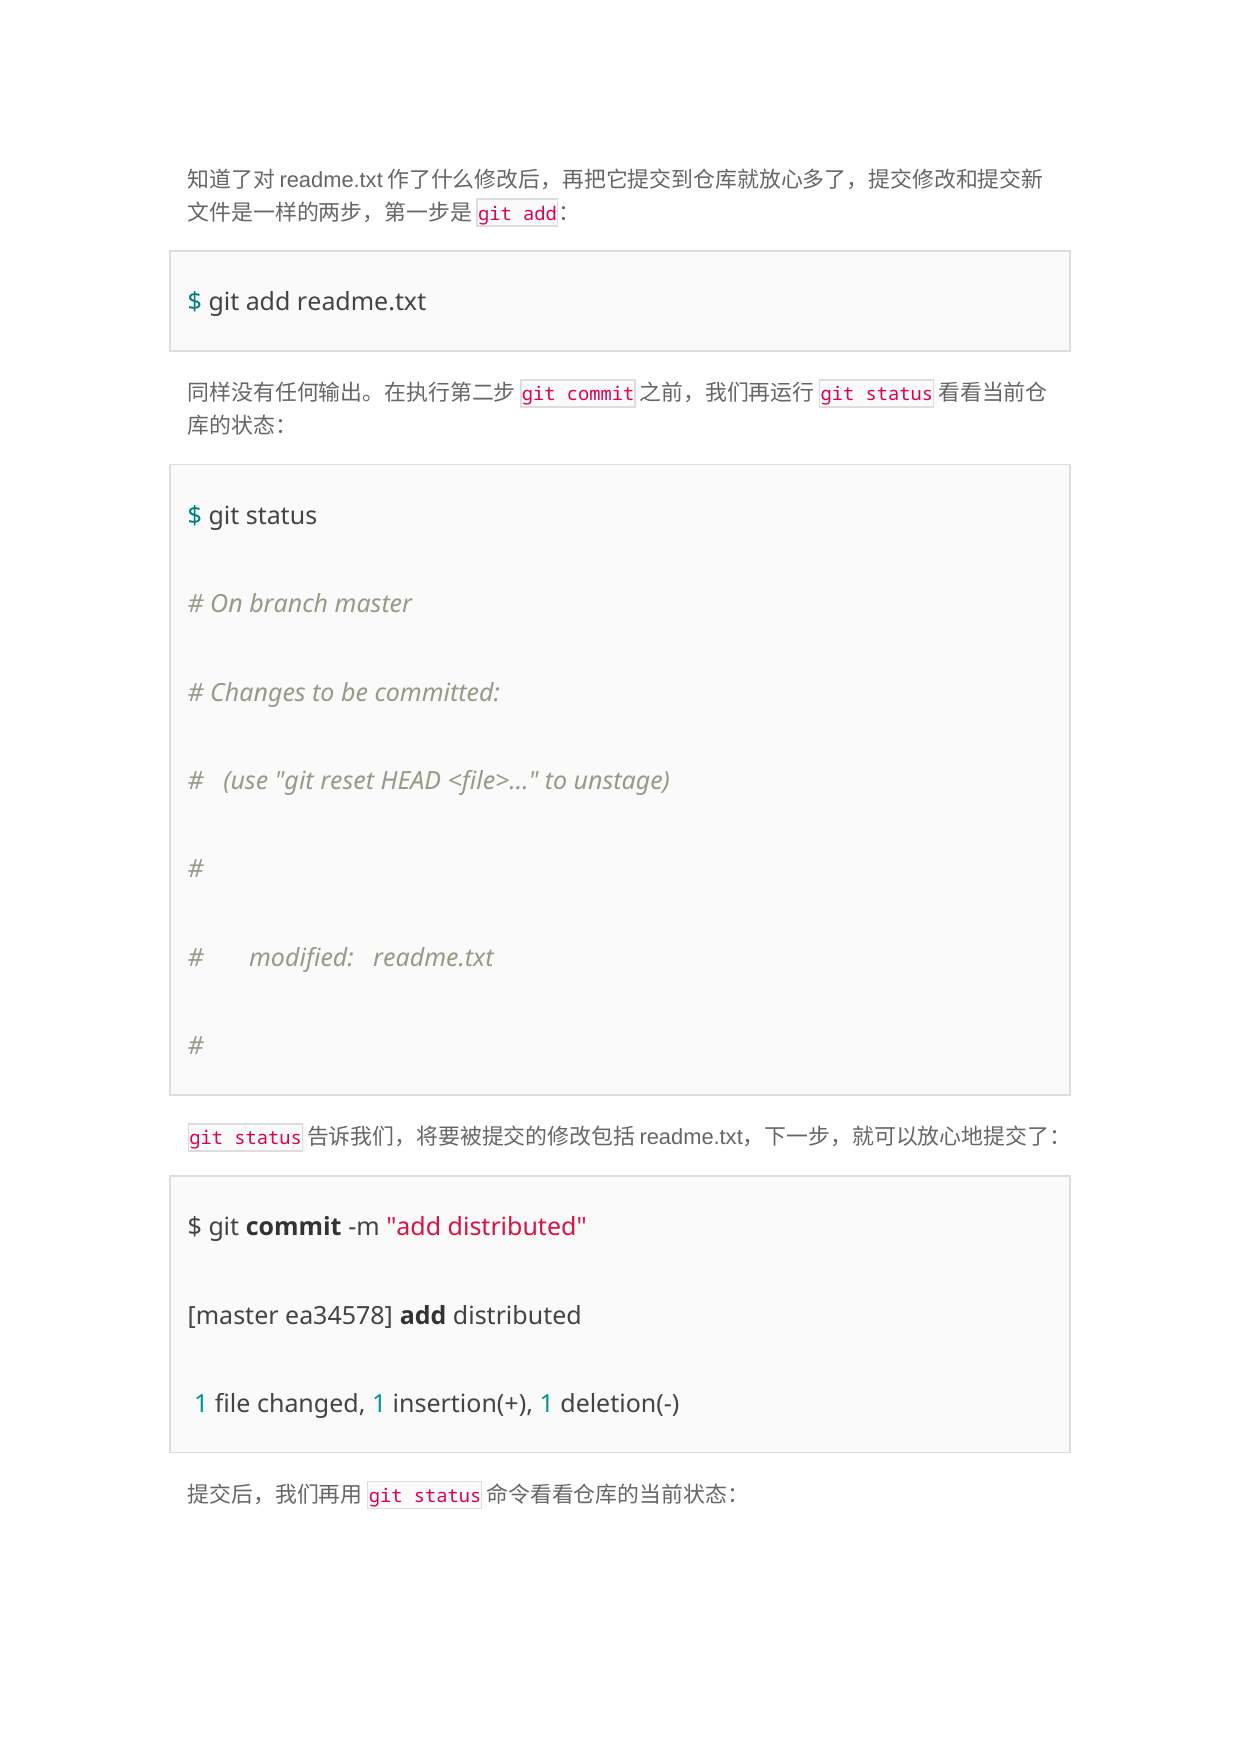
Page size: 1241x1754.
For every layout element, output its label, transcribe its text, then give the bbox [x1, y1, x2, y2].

text 同样没有任何输出。在执行第二步git commit之前，我们再运行git status看看当前仓库的状态： [187, 375, 1053, 440]
text # Changes to be committed: [171, 641, 1069, 724]
text 1 file changed, 1 insertion(+), 1 deletion(-) [171, 1352, 1069, 1452]
text [master ea34578] add distributed [171, 1264, 1069, 1347]
text # [171, 994, 1069, 1094]
text # [171, 817, 1069, 901]
text git status告诉我们，将要被提交的修改包括readme.txt，下一步，就可以放心地提交了： [187, 1119, 1053, 1152]
text $ git commit -m "add distributed" [171, 1177, 1069, 1258]
text $ git add readme.txt [171, 252, 1069, 350]
text 提交后，我们再用git status命令看看仓库的当前状态： [187, 1477, 1053, 1509]
text $ git status [171, 465, 1069, 547]
text # On branch master [171, 552, 1069, 635]
text 知道了对readme.txt作了什么修改后，再把它提交到仓库就放心多了，提交修改和提交新文件是一样的两步，第一步是git add： [187, 162, 1053, 227]
text # (use "git reset HEAD <file>..." to unstage) [171, 729, 1069, 812]
text # modified: readme.txt [171, 906, 1069, 989]
